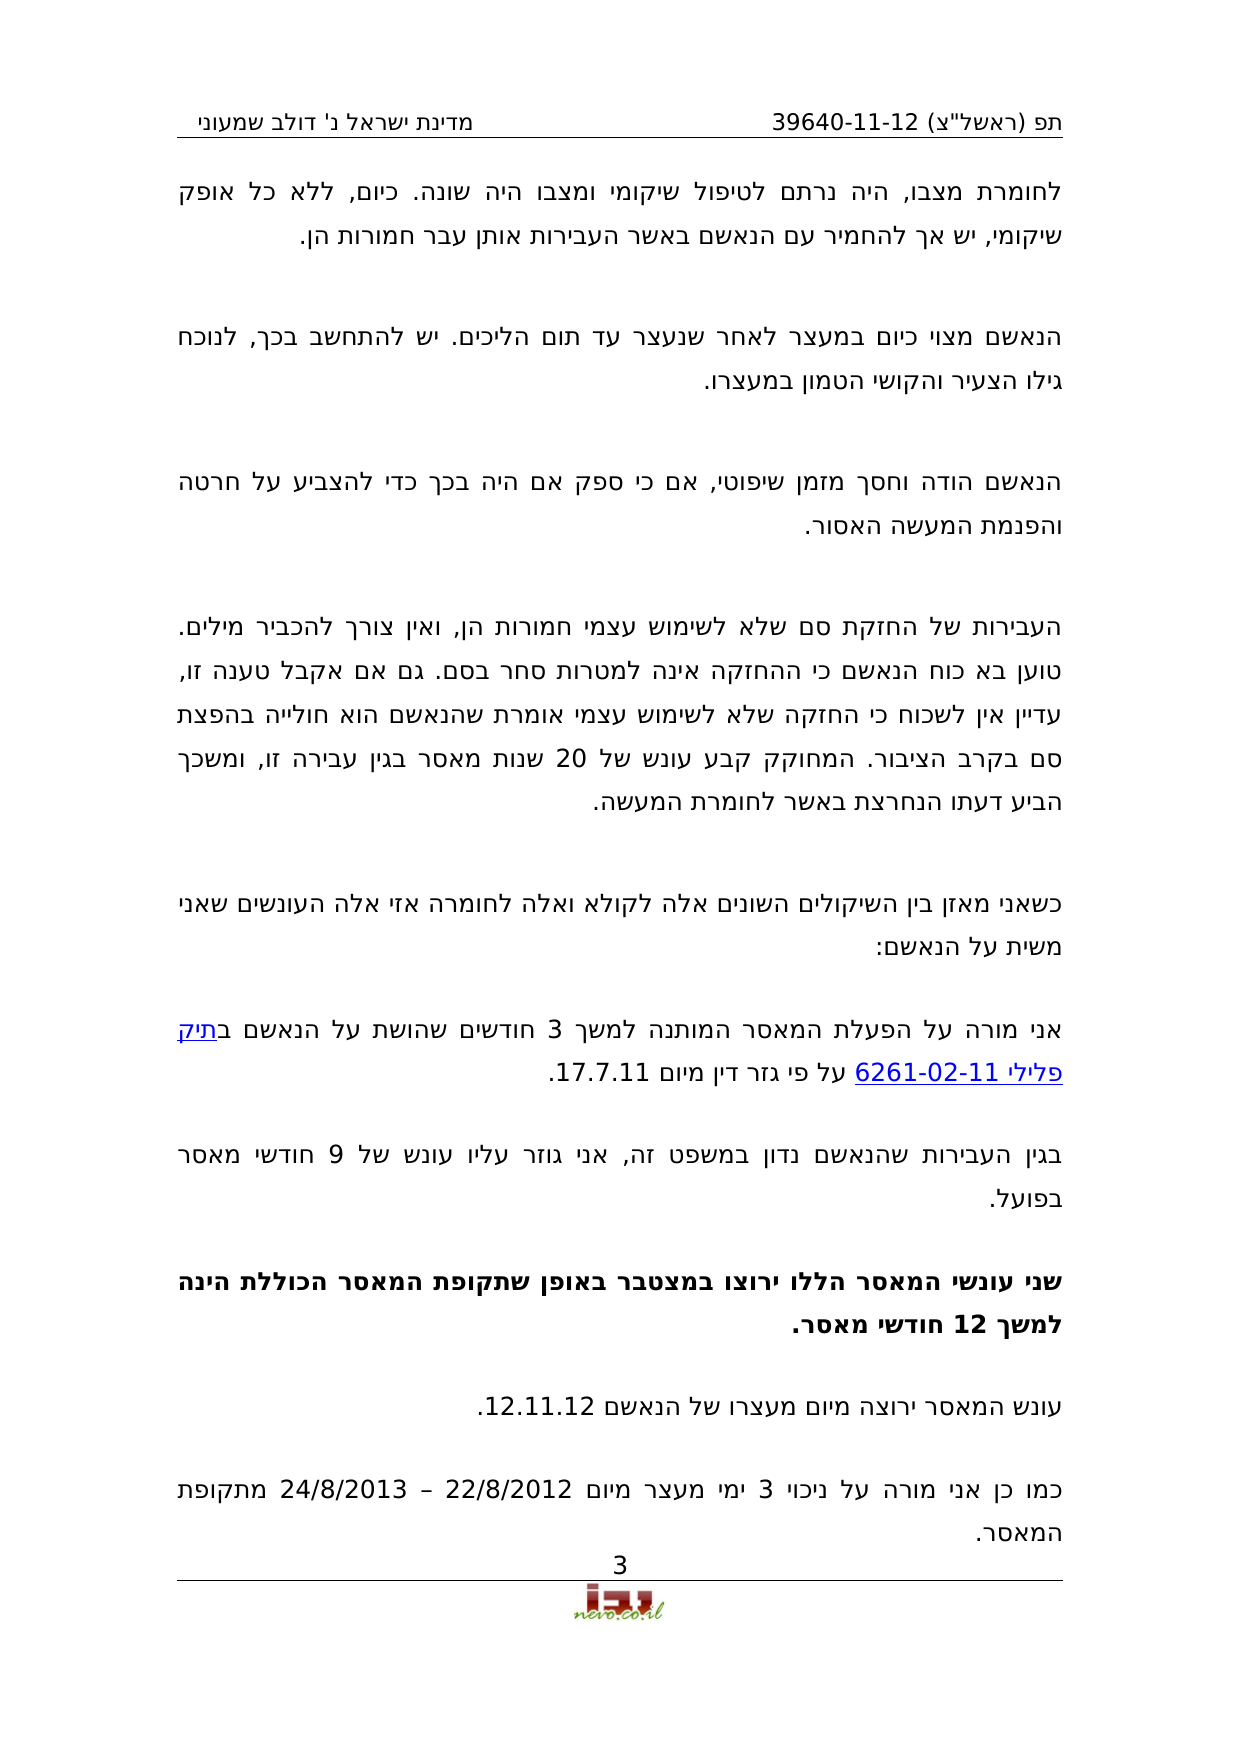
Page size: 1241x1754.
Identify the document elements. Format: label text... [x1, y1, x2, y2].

text כשאני מאזן בין השיקולים השונים אלה לקולא ואלה לחומרה אזי אלה העונשים שאני משית על הנאשם: [177, 889, 1063, 962]
picture [574, 1583, 666, 1621]
text אני מורה על הפעלת המאסר המותנה למשך 3 חודשים שהושת על הנאשם בתיק פלילי 6261-02-11 על פי גזר דין מיום 17.7.11. [177, 1015, 1063, 1088]
text כמו כן אני מורה על ניכוי 3 ימי מעצר מיום 22/8/2012 – 24/8/2013 מתקופת המאסר. [177, 1475, 1063, 1548]
text שני עונשי המאסר הללו ירוצו במצטבר באופן שתקופת המאסר הכוללת הינה למשך 12 חודשי מאסר. [177, 1267, 1063, 1339]
text עונש המאסר ירוצה מיום מעצרו של הנאשם 12.11.12. [177, 1393, 1063, 1422]
text הנאשם מצוי כיום במעצר לאחר שנעצר עד תום הליכים. יש להתחשב בכך, לנוכח גילו הצעיר והקושי הטמון במעצרו. [177, 322, 1063, 395]
text בגין העבירות שהנאשם נדון במשפט זה, אני גוזר עליו עונש של 9 חודשי מאסר בפועל. [177, 1141, 1063, 1214]
text העבירות של החזקת סם שלא לשימוש עצמי חמורות הן, ואין צורך להכביר מילים. טוען בא כוח הנאשם כי ההחזקה אינה למטרות סחר בסם. גם אם אקבל טענה זו, עדיין אין לשכוח כי החזקה שלא לשימוש עצמי אומרת שהנאשם הוא חולייה בהפצת סם בקרב הציבור. המחוקק קבע עונש של 20 שנות מאסר בגין עבירה זו, ומשכך הביע דעתו הנחרצת באשר לחומרת המעשה. [177, 612, 1063, 817]
text הנאשם הודה וחסך מזמן שיפוטי, אם כי ספק אם היה בכך כדי להצביע על חרטה והפנמת המעשה האסור. [177, 467, 1063, 540]
